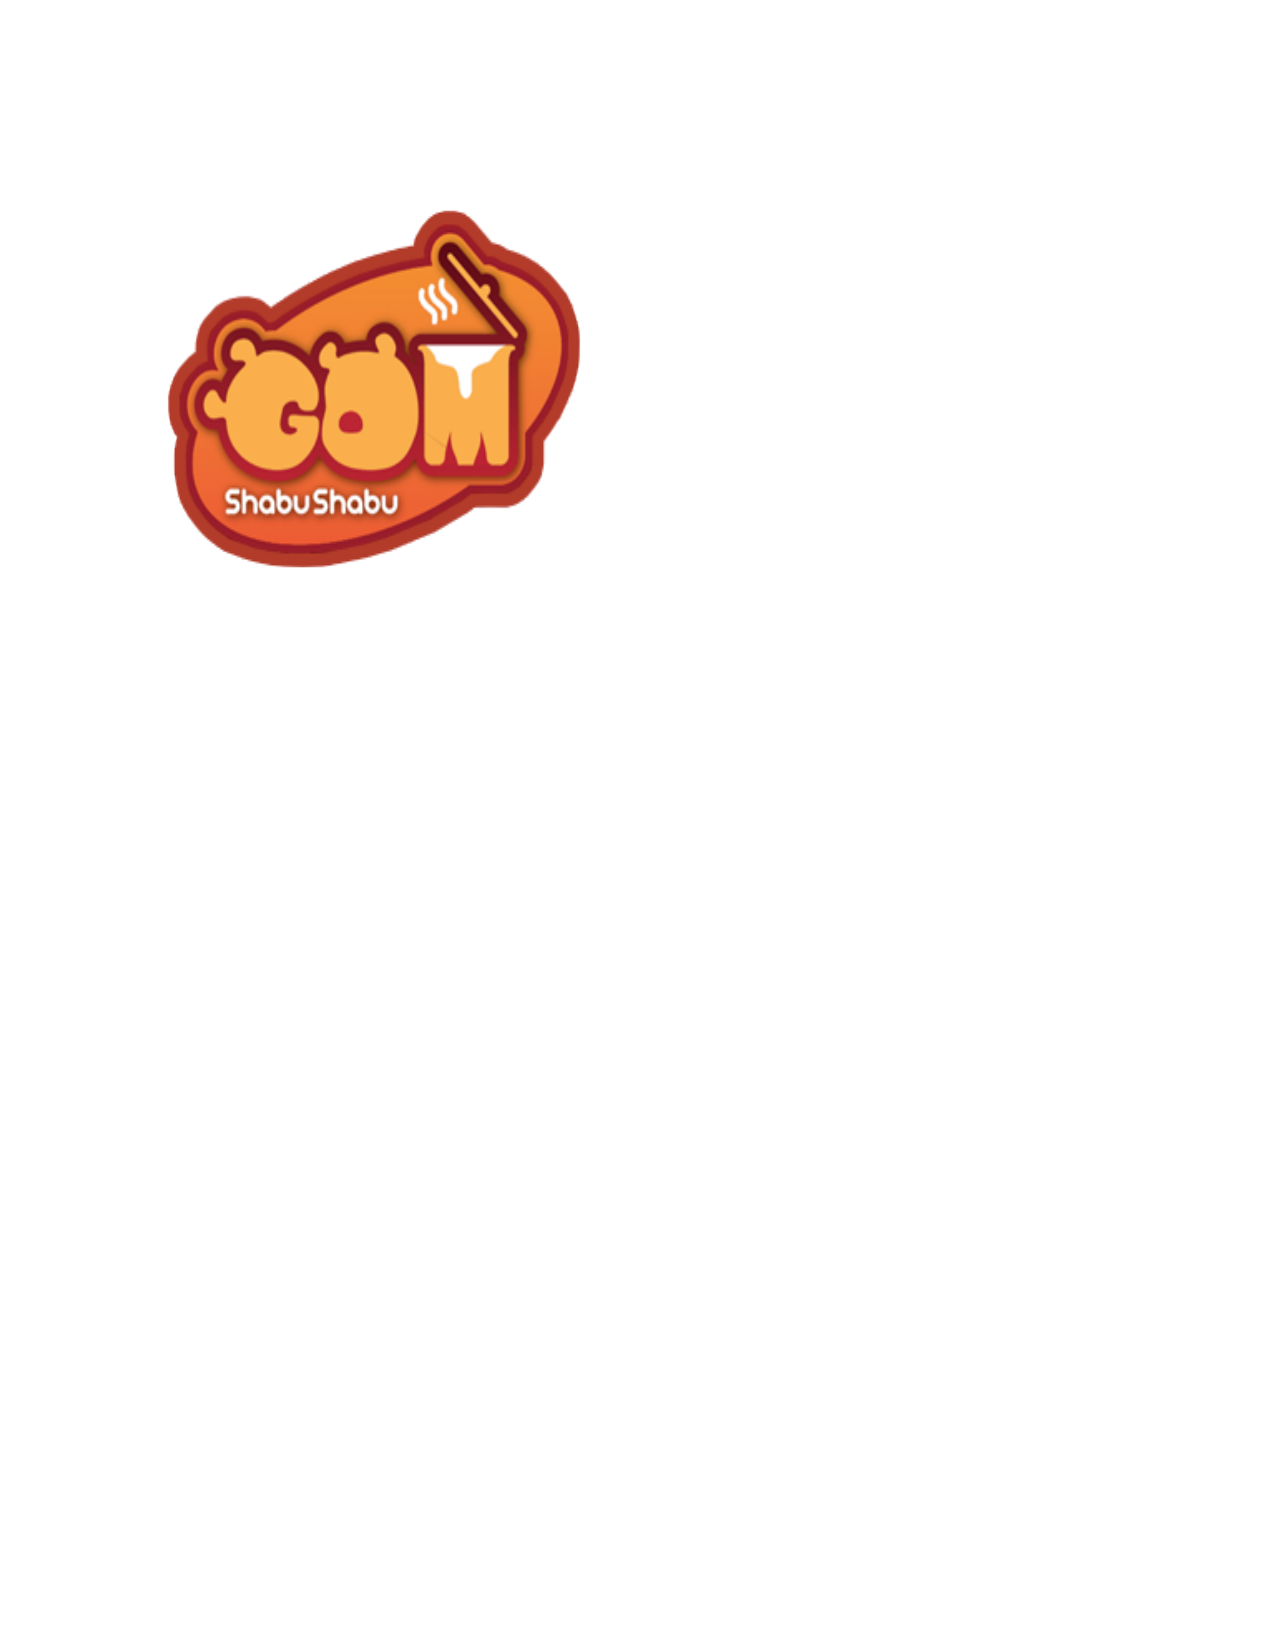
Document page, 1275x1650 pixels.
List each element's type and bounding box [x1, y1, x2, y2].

picture [150, 201, 597, 574]
